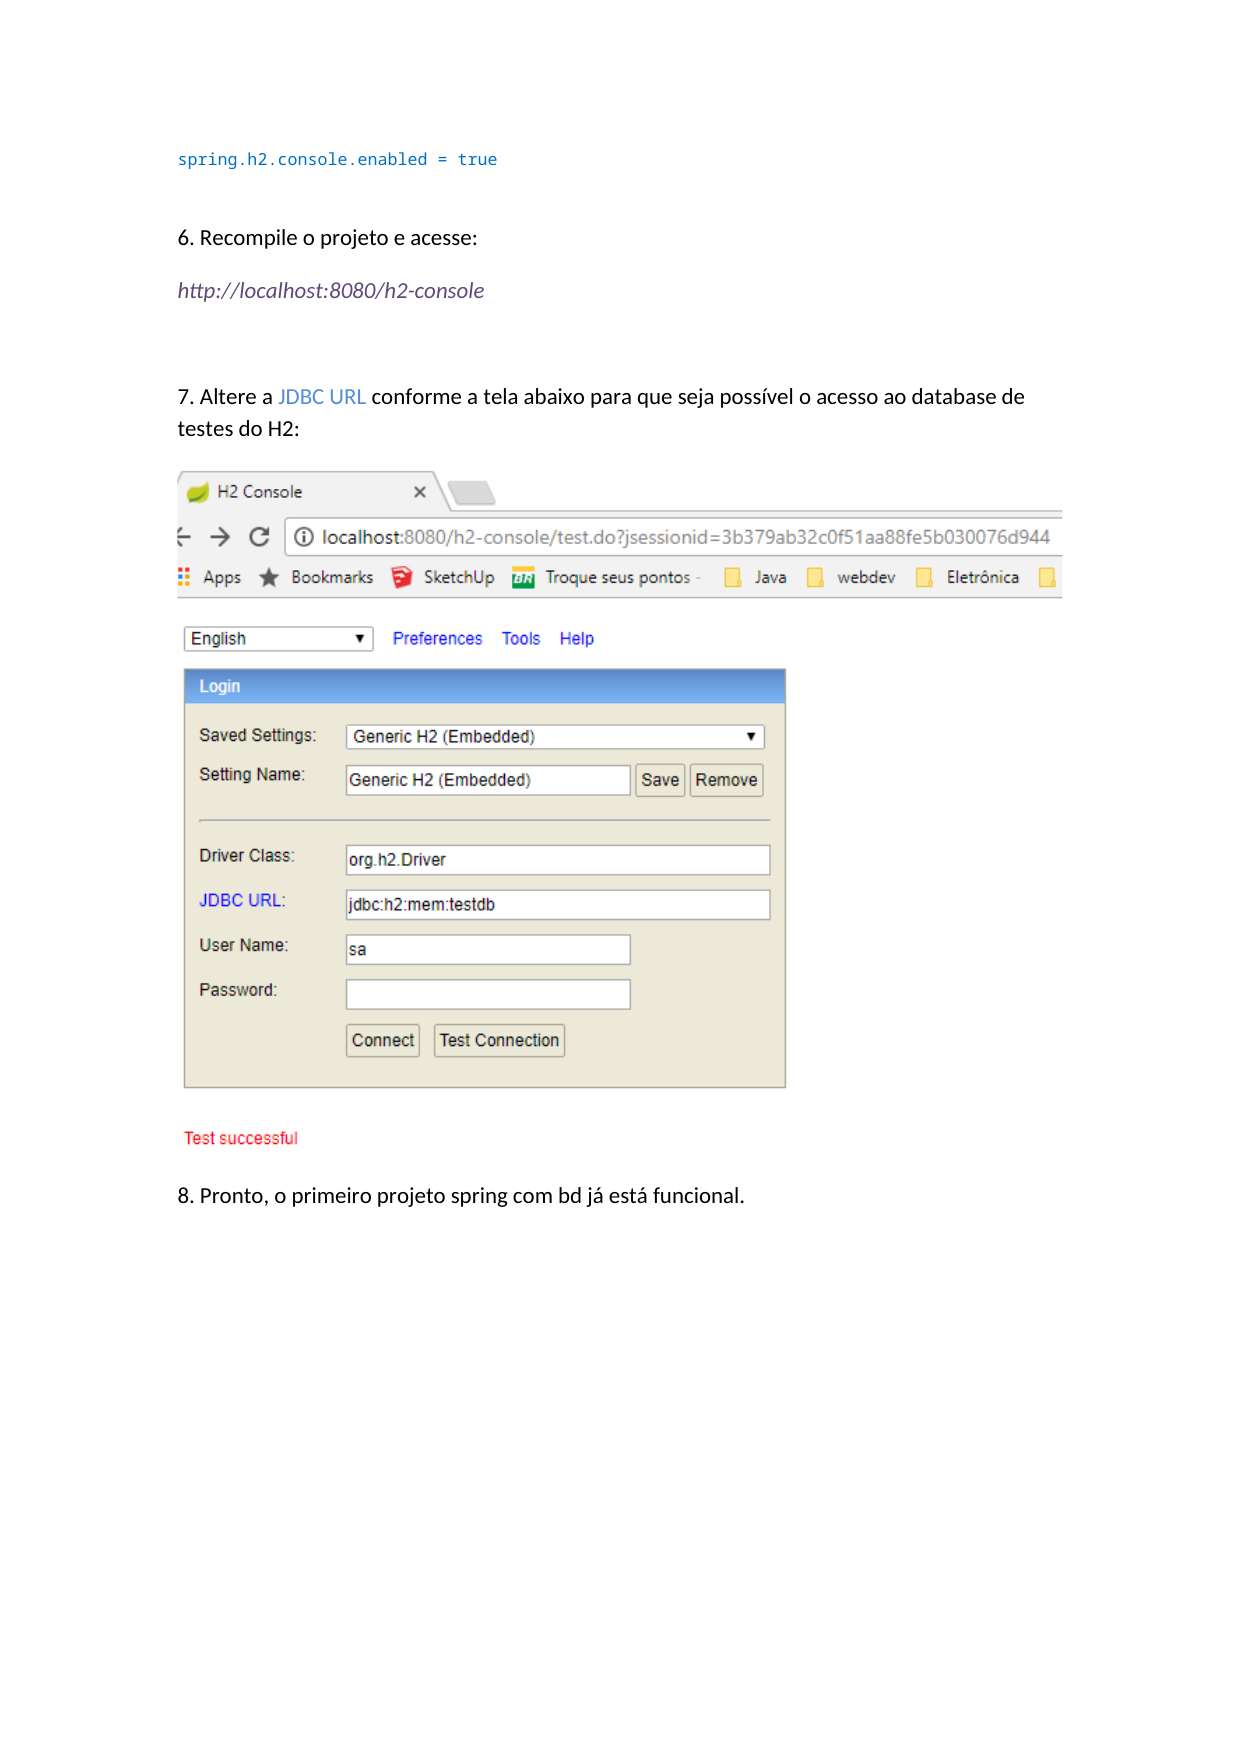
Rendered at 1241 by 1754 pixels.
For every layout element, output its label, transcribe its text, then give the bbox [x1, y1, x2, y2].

text spring.h2.console.enabled = true [177, 148, 1063, 170]
text 8. Pronto, o primeiro projeto spring com bd já está funcional. [177, 1181, 1063, 1209]
text http://localhost:8080/h2-console [177, 276, 1063, 304]
text 7. Altere a JDBC URL conforme a tela abaixo para que seja possível o acesso ao database de testes do H2: [177, 382, 1063, 443]
picture [177, 467, 1063, 1157]
text 6. Recompile o projeto e acesse: [177, 223, 1063, 251]
